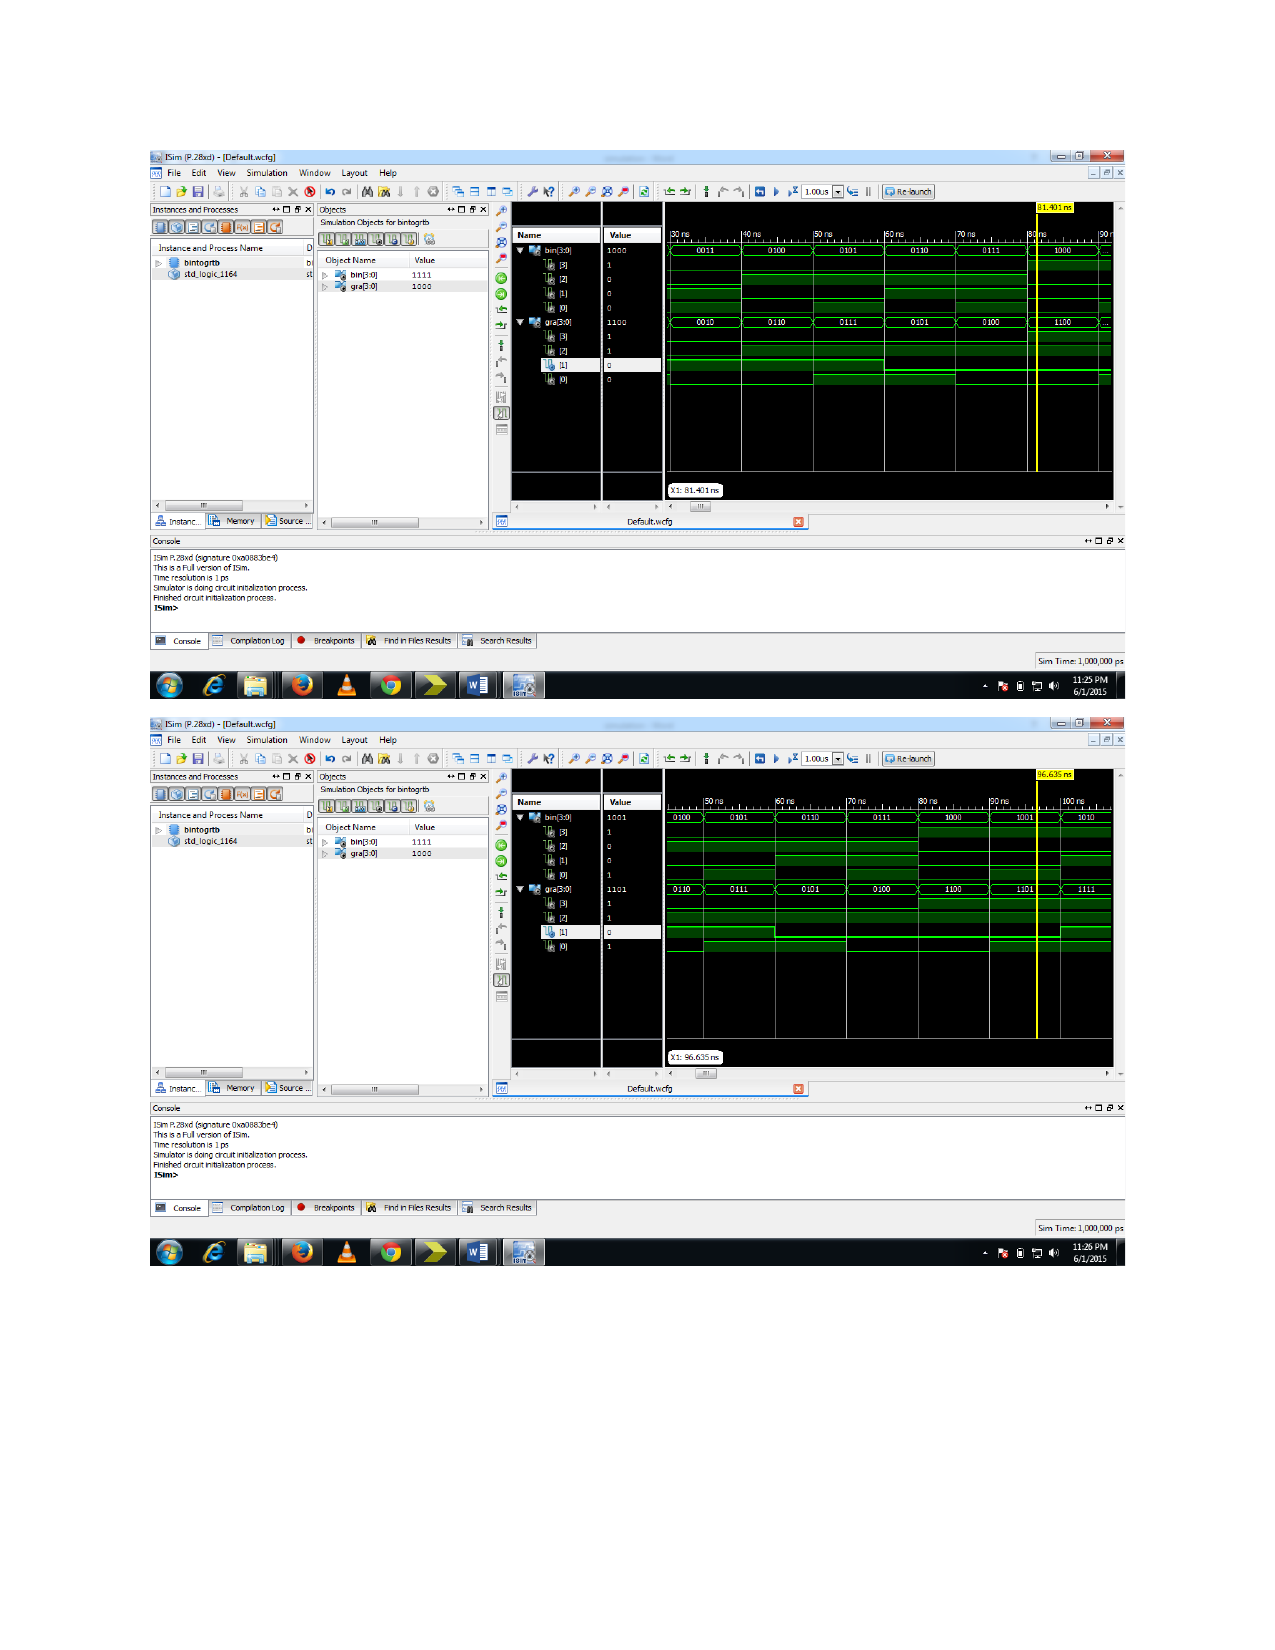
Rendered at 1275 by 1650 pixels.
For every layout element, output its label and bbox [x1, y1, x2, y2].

picture [150, 150, 1125, 699]
picture [150, 717, 1125, 1266]
